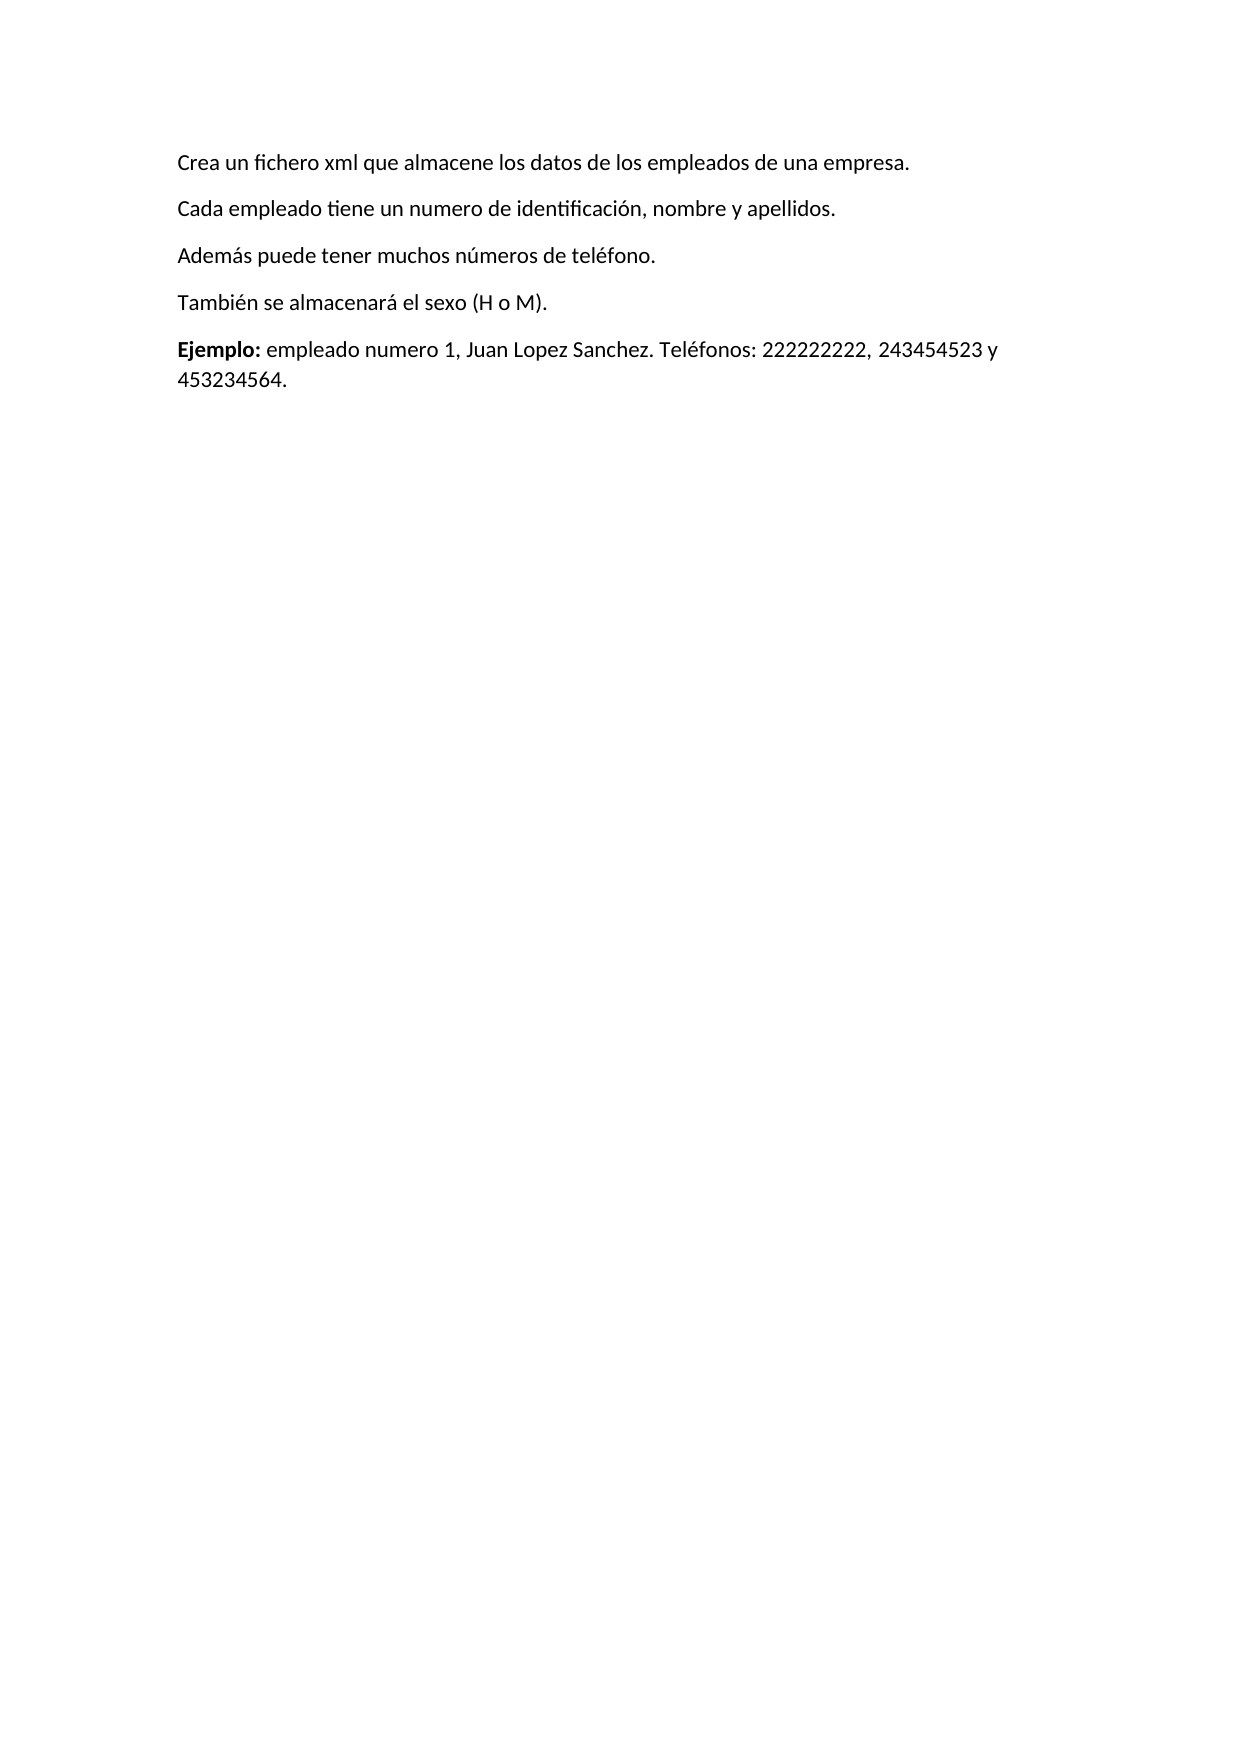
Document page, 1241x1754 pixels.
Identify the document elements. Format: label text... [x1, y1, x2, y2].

text También se almacenará el sexo (H o M). [177, 288, 1063, 316]
text Ejemplo: empleado numero 1, Juan Lopez Sanchez. Teléfonos: 222222222, 243454523 y 453234564. [177, 335, 1063, 393]
text Crea un fichero xml que almacene los datos de los empleados de una empresa. [177, 148, 1063, 176]
text Además puede tener muchos números de teléfono. [177, 241, 1063, 269]
text Cada empleado tiene un numero de identificación, nombre y apellidos. [177, 194, 1063, 222]
